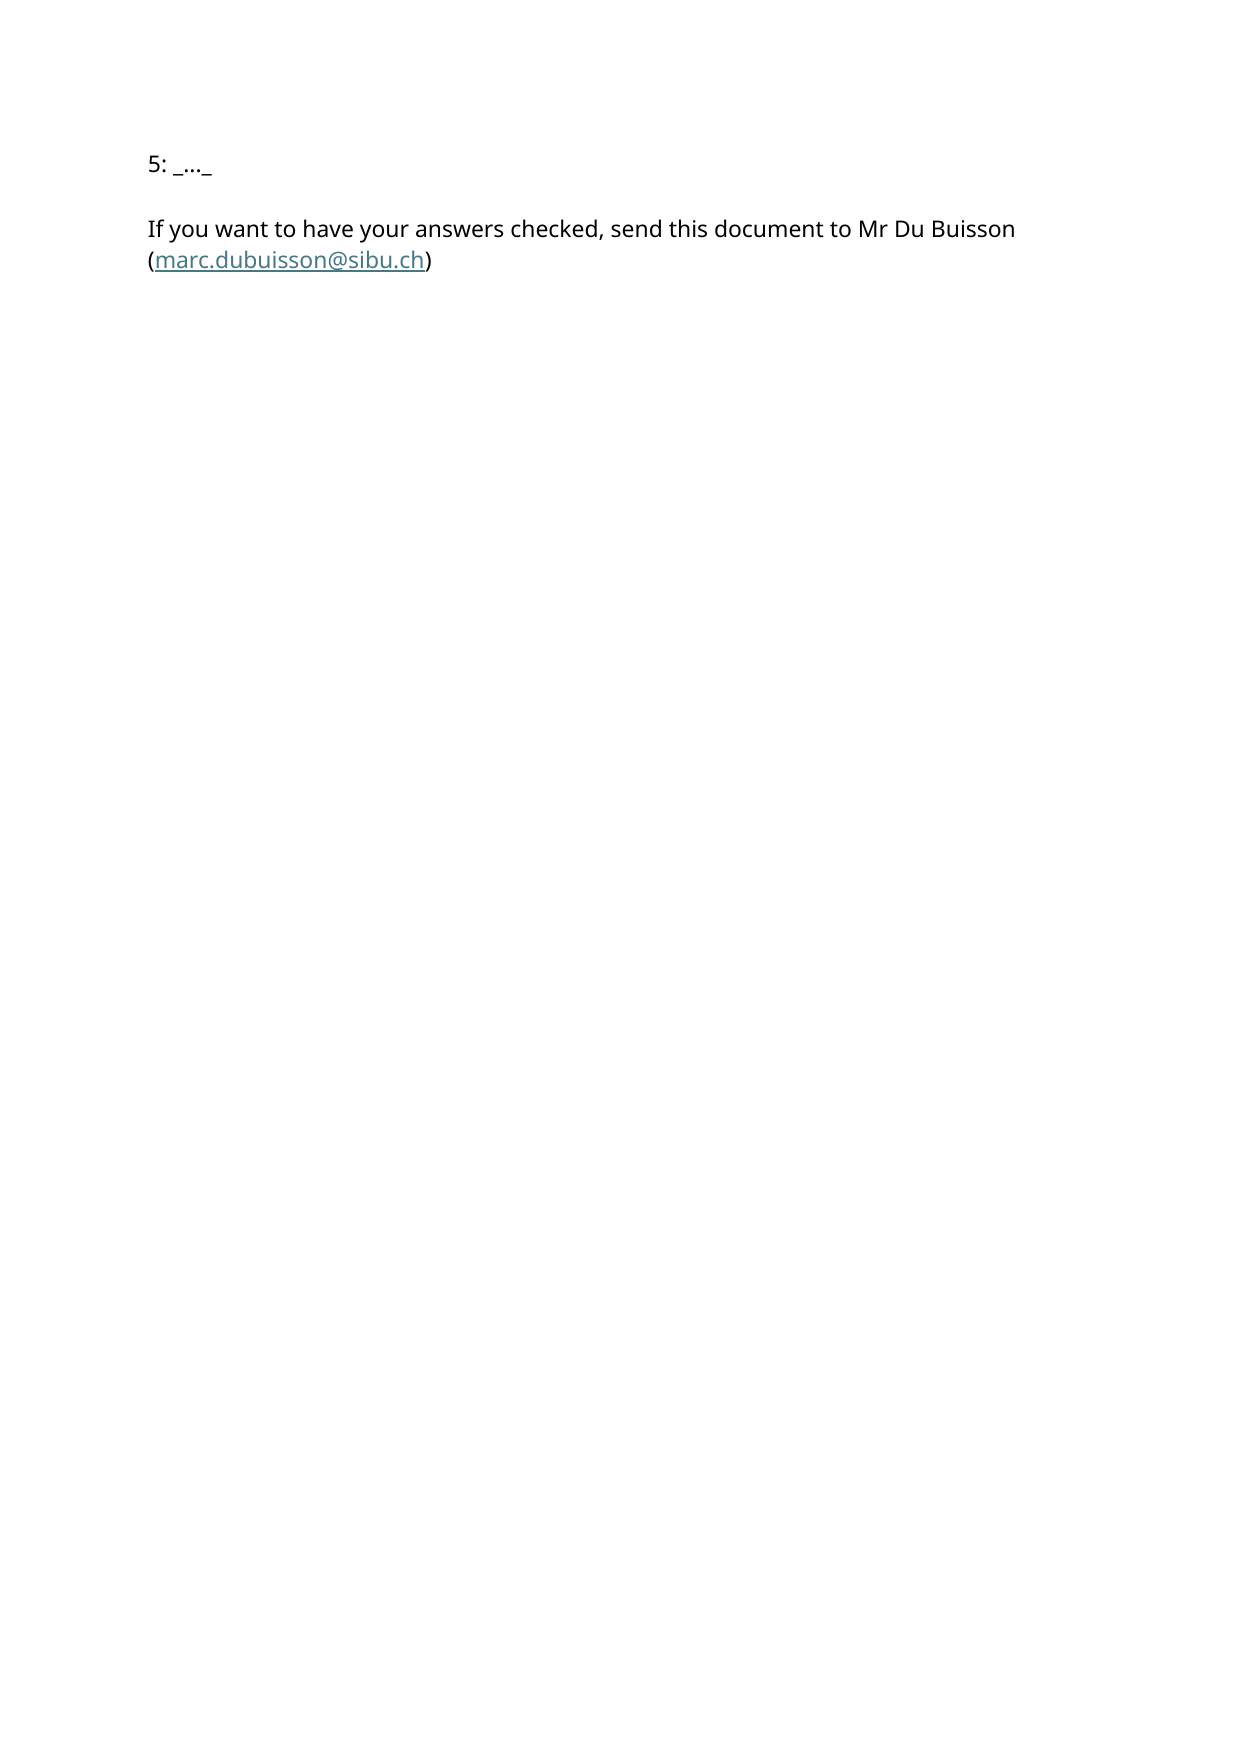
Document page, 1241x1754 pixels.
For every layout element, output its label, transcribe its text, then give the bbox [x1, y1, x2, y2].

text If you want to have your answers checked, send this document to Mr Du Buisson (marc.dubuisson@sibu.ch) [148, 213, 1093, 275]
text 5: _..._ [148, 148, 1093, 179]
